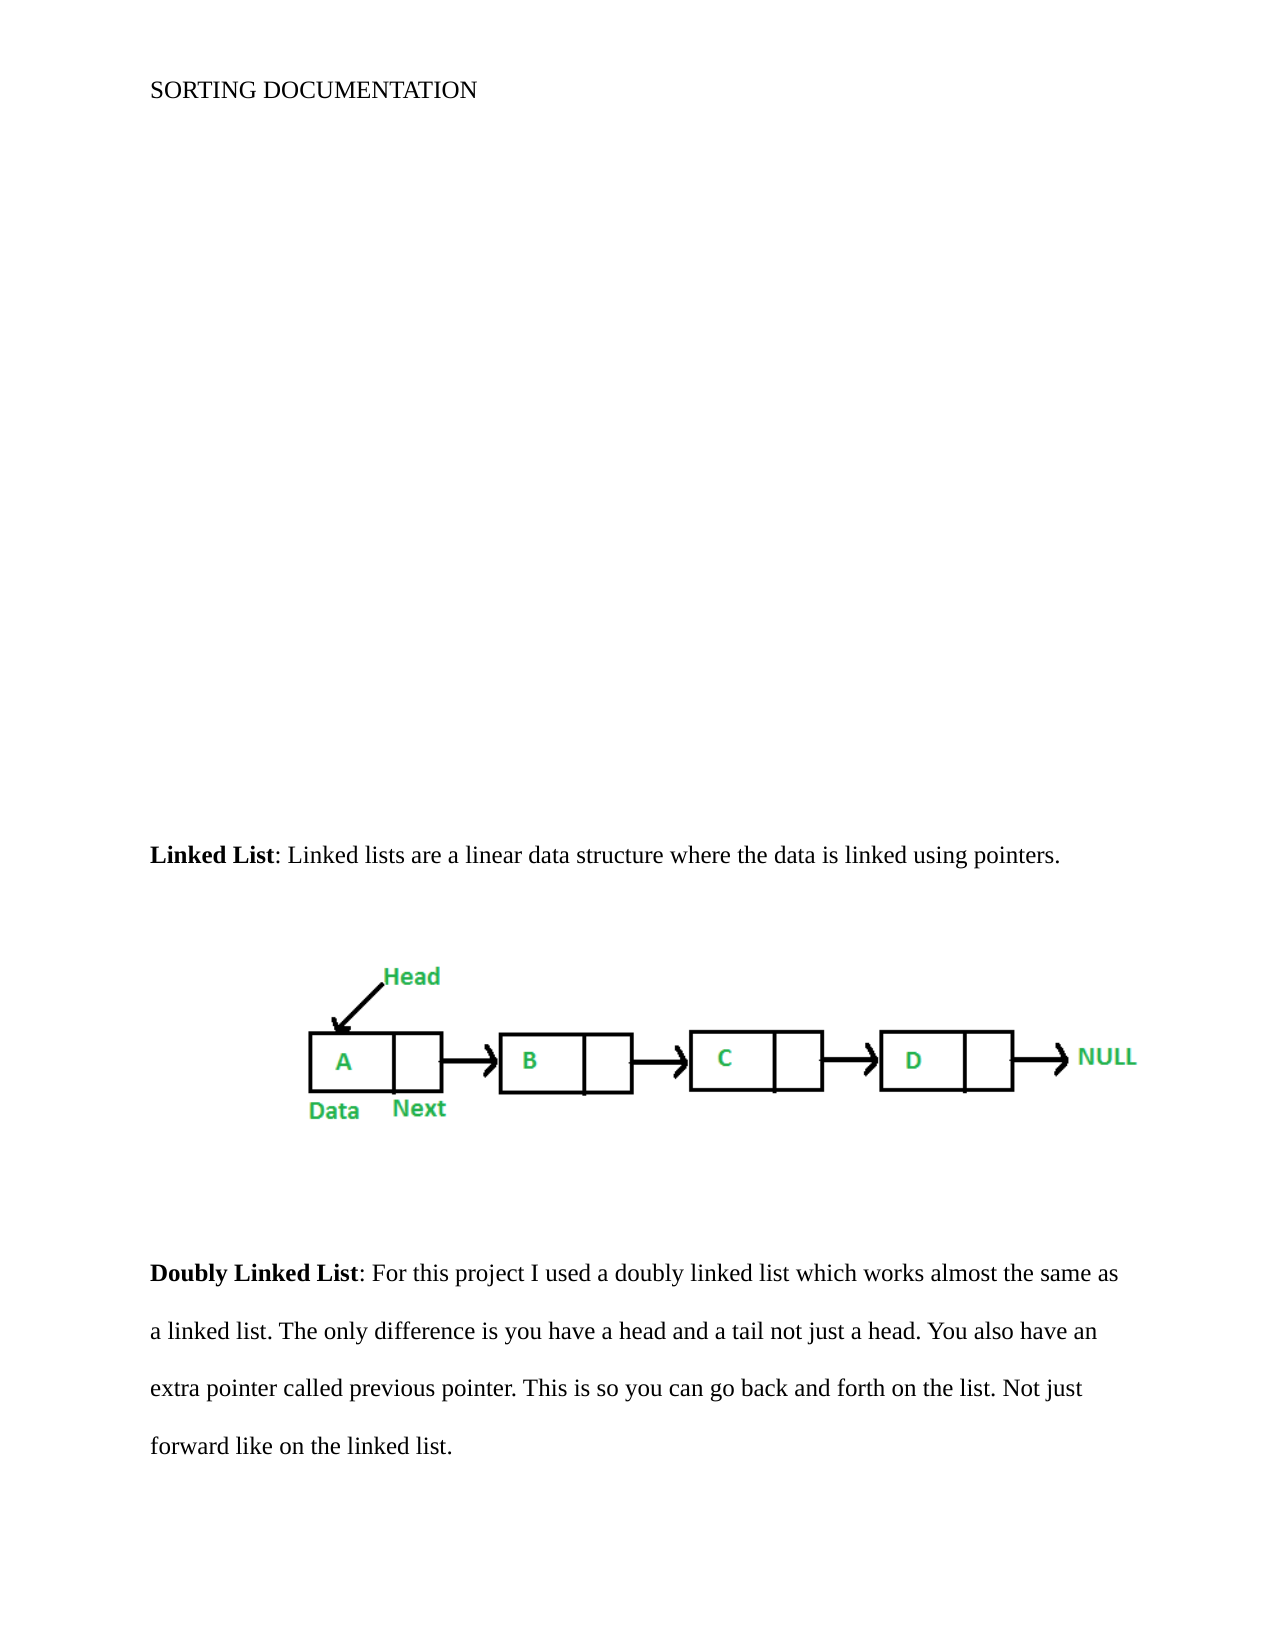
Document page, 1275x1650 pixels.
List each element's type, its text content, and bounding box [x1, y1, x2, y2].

picture [225, 955, 1200, 1172]
text Doubly Linked List: For this project I used a doubly linked list which works almost the same as a linked list. The only difference is you have a head and a tail not just a head. You also have an extra pointer called previous pointer. This is so you can go back and forth on the list. Not just forward like on the linked list. [150, 1258, 1125, 1459]
text Linked List: Linked lists are a linear data structure where the data is linked using pointers. [150, 840, 1125, 869]
